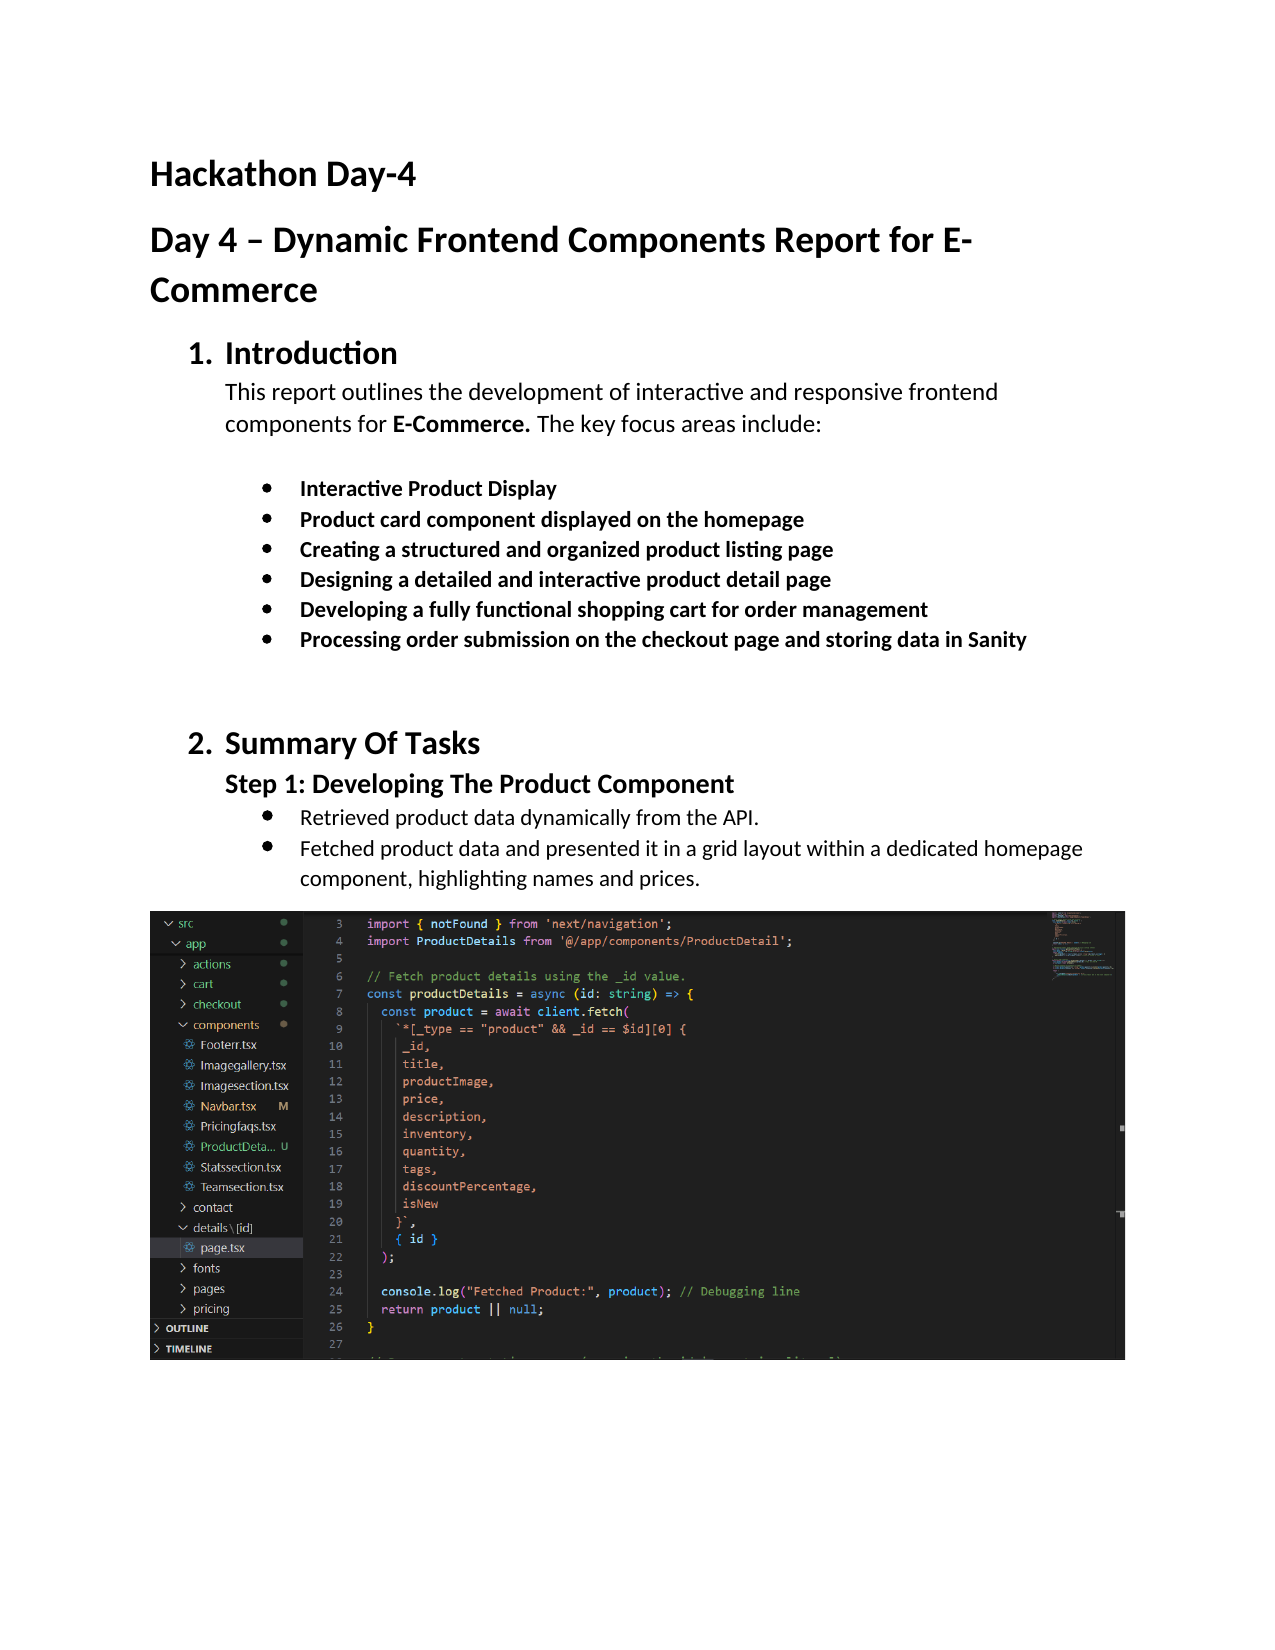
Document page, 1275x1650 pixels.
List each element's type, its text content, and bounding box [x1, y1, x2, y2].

text Day 4 – Dynamic Frontend Components Report for E-Commerce [150, 216, 1125, 311]
text Hackathon Day-4 [150, 150, 1125, 196]
list Summary Of Tasks [187, 722, 1125, 763]
list Interactive Product Display [262, 474, 1125, 502]
list Fetched product data and presented it in a grid layout within a dedicated homepage component, highlighting names and prices. [262, 834, 1125, 892]
list Processing order submission on the checkout page and storing data in Sanity [262, 626, 1125, 653]
list This report outlines the development of interactive and responsive frontend components for E-Commerce. The key focus areas include: [225, 376, 1125, 439]
list Step 1: Developing The Product Component [225, 766, 1125, 800]
list Retrieved product data dynamically from the API. [262, 803, 1125, 831]
list Introduction [187, 332, 1125, 372]
list Product card component displayed on the homepage [262, 505, 1125, 533]
list Developing a fully functional shopping cart for order management [262, 595, 1125, 623]
list Creating a structured and organized product listing page [262, 535, 1125, 563]
list Designing a detailed and interactive product detail page [262, 565, 1125, 593]
picture [150, 911, 1125, 1360]
